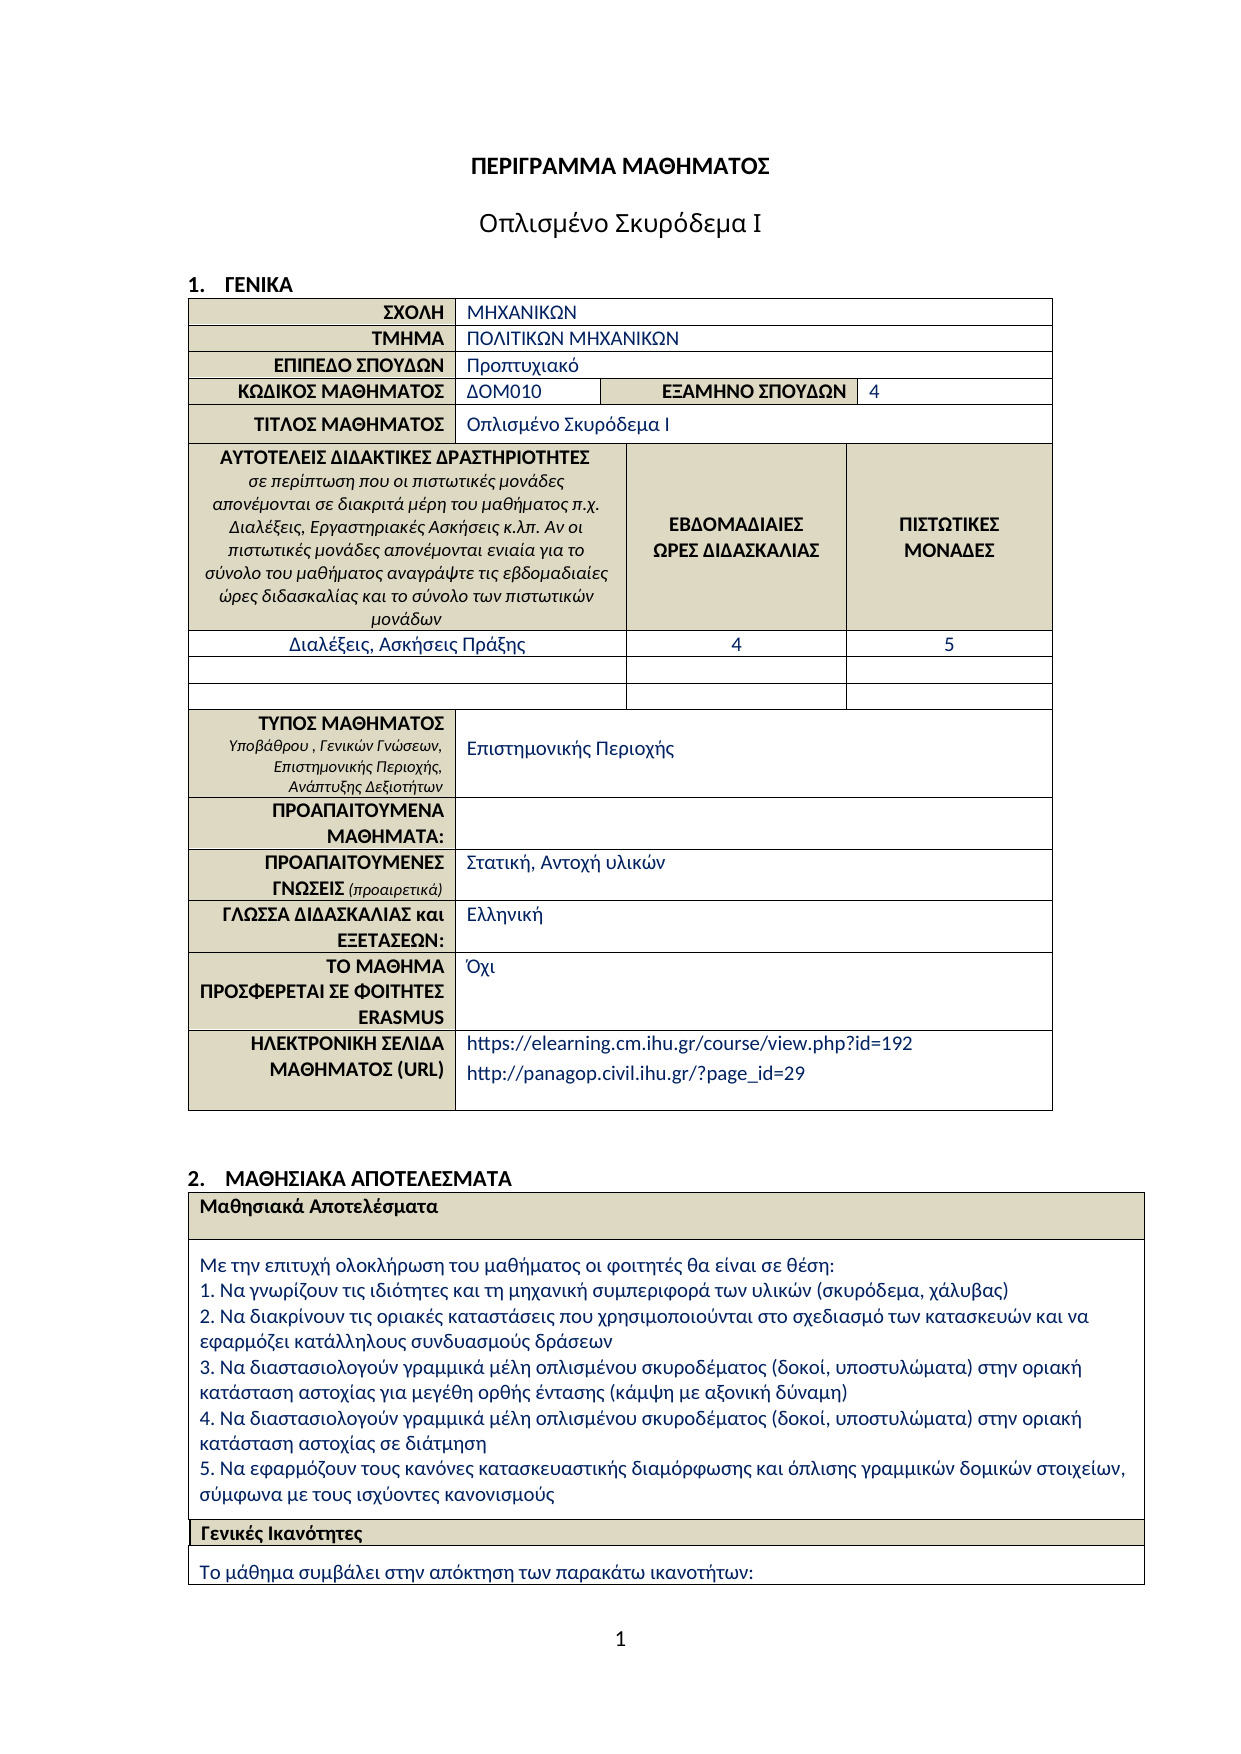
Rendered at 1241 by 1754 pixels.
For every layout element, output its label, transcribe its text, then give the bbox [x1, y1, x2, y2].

table_cell 4 [858, 379, 1052, 404]
list ΓΕΝΙΚΑ [187, 270, 1053, 298]
table_cell [189, 657, 626, 683]
table_cell ΠΡΟΑΠΑΙΤΟΥΜΕΝΕΣ ΓΝΩΣΕΙΣ (προαιρετικά) [189, 850, 455, 900]
table_cell [847, 657, 1052, 683]
table_cell [627, 684, 846, 709]
table_header ΣΧΟΛΗ [189, 299, 455, 324]
table_cell Στατική, Αντοχή υλικών [456, 850, 1052, 900]
table_cell ΠΟΛΙΤΙΚΩΝ ΜΗΧΑΝΙΚΩΝ [456, 326, 1052, 351]
table_cell ΗΛΕΚΤΡΟΝΙΚΗ ΣΕΛΙΔΑ ΜΑΘΗΜΑΤΟΣ (URL) [189, 1031, 455, 1110]
table_cell 5 [847, 631, 1052, 656]
table_cell Ελληνική [456, 901, 1052, 952]
text ΠΕΡΙΓΡΑΜΜΑ ΜΑΘΗΜΑΤΟΣ [187, 150, 1053, 181]
table_cell ΚΩΔΙΚΟΣ ΜΑΘΗΜΑΤΟΣ [189, 379, 455, 404]
table_cell ΕΞΑΜΗΝΟ ΣΠΟΥΔΩΝ [601, 379, 857, 404]
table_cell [189, 1546, 1144, 1584]
table_cell ΕΒΔΟΜΑΔΙΑΙΕΣ ΩΡΕΣ ΔΙΔΑΣΚΑΛΙΑΣ [627, 444, 846, 630]
table_cell [456, 798, 1052, 848]
table_cell Διαλέξεις, Ασκήσεις Πράξης [189, 631, 626, 656]
table_cell ΓΛΩΣΣΑ ΔΙΔΑΣΚΑΛΙΑΣ και ΕΞΕΤΑΣΕΩΝ: [189, 901, 455, 952]
subtitle Οπλισμένο Σκυρόδεμα Ι [187, 206, 1053, 240]
table_cell ΤΙΤΛΟΣ ΜΑΘΗΜΑΤΟΣ [189, 405, 455, 443]
table_cell ΠΡΟΑΠΑΙΤΟΥΜΕΝΑ ΜΑΘΗΜΑΤΑ: [189, 798, 455, 848]
table_cell [627, 657, 846, 683]
table_header Μαθησιακά Αποτελέσματα [189, 1193, 1144, 1218]
table_cell Με την επιτυχή ολοκλήρωση του μαθήματος οι φοιτητές θα είναι σε θέση: 1. Να γνωρίζουν τις ιδιότητες και τη μηχανική συμπεριφορά των υλικών (σκυρόδεμα, χάλυβας) 2. Να διακρίνουν τις οριακές καταστάσεις που χρησιμοποιούνται στο σχεδιασμό των κατασκευών και να εφαρμόζει κατάλληλους συνδυασμούς δράσεων 3. Να διαστασιολογούν γραμμικά μέλη οπλισμένου σκυροδέματος (δοκοί, υποστυλώματα) στην οριακή κατάσταση αστοχίας για μεγέθη ορθής έντασης (κάμψη με αξονική δύναμη) 4. Να διαστασιολογούν γραμμικά μέλη οπλισμένου σκυροδέματος (δοκοί, υποστυλώματα) στην οριακή κατάσταση αστοχίας σε διάτμηση 5. Να εφαρμόζουν τους κανόνες κατασκευαστικής διαμόρφωσης και όπλισης γραμμικών δομικών στοιχείων, σύμφωνα με τους ισχύοντες κανονισμούς [189, 1240, 1144, 1519]
table_cell https://elearning.cm.ihu.gr/course/view.php?id=192 http://panagop.civil.ihu.gr/?page_id=29 [456, 1031, 1052, 1110]
table_cell [189, 684, 626, 709]
table_cell 4 [627, 631, 846, 656]
table_cell [847, 684, 1052, 709]
table_header ΜΗΧΑΝΙΚΩΝ [456, 299, 1052, 324]
table_cell Γενικές Ικανότητες [191, 1520, 1144, 1545]
table_cell ΕΠΙΠΕΔΟ ΣΠΟΥΔΩΝ [189, 352, 455, 377]
table_cell ΠΙΣΤΩΤΙΚΕΣ ΜΟΝΑΔΕΣ [847, 444, 1052, 630]
table_cell Προπτυχιακό [456, 352, 1052, 377]
table_cell Επιστημονικής Περιοχής [456, 710, 1052, 797]
table_cell ΤΜΗΜΑ [189, 326, 455, 351]
table_cell Οπλισμένο Σκυρόδεμα Ι [456, 405, 1052, 443]
list ΜΑΘΗΣΙΑΚΑ ΑΠΟΤΕΛΕΣΜΑΤΑ [187, 1164, 1053, 1192]
table_cell ΤΟ ΜΑΘΗΜΑ ΠΡΟΣΦΕΡΕΤΑΙ ΣΕ ΦΟΙΤΗΤΕΣ ERASMUS [189, 953, 455, 1029]
table_cell ΑΥΤΟΤΕΛΕΙΣ ΔΙΔΑΚΤΙΚΕΣ ΔΡΑΣΤΗΡΙΟΤΗΤΕΣ σε περίπτωση που οι πιστωτικές μονάδες απονέμονται σε διακριτά μέρη του μαθήματος π.χ. Διαλέξεις, Εργαστηριακές Ασκήσεις κ.λπ. Αν οι πιστωτικές μονάδες απονέμονται ενιαία για το σύνολο του μαθήματος αναγράψτε τις εβδομαδιαίες ώρες διδασκαλίας και το σύνολο των πιστωτικών μονάδων [189, 444, 626, 630]
table_cell [189, 1218, 1144, 1239]
table_cell Όχι [456, 953, 1052, 1029]
table_cell ΔΟΜ010 [456, 379, 600, 404]
table_cell ΤΥΠΟΣ ΜΑΘΗΜΑΤΟΣ Υποβάθρου , Γενικών Γνώσεων, Επιστημονικής Περιοχής, Ανάπτυξης Δεξιοτήτων [189, 710, 455, 797]
